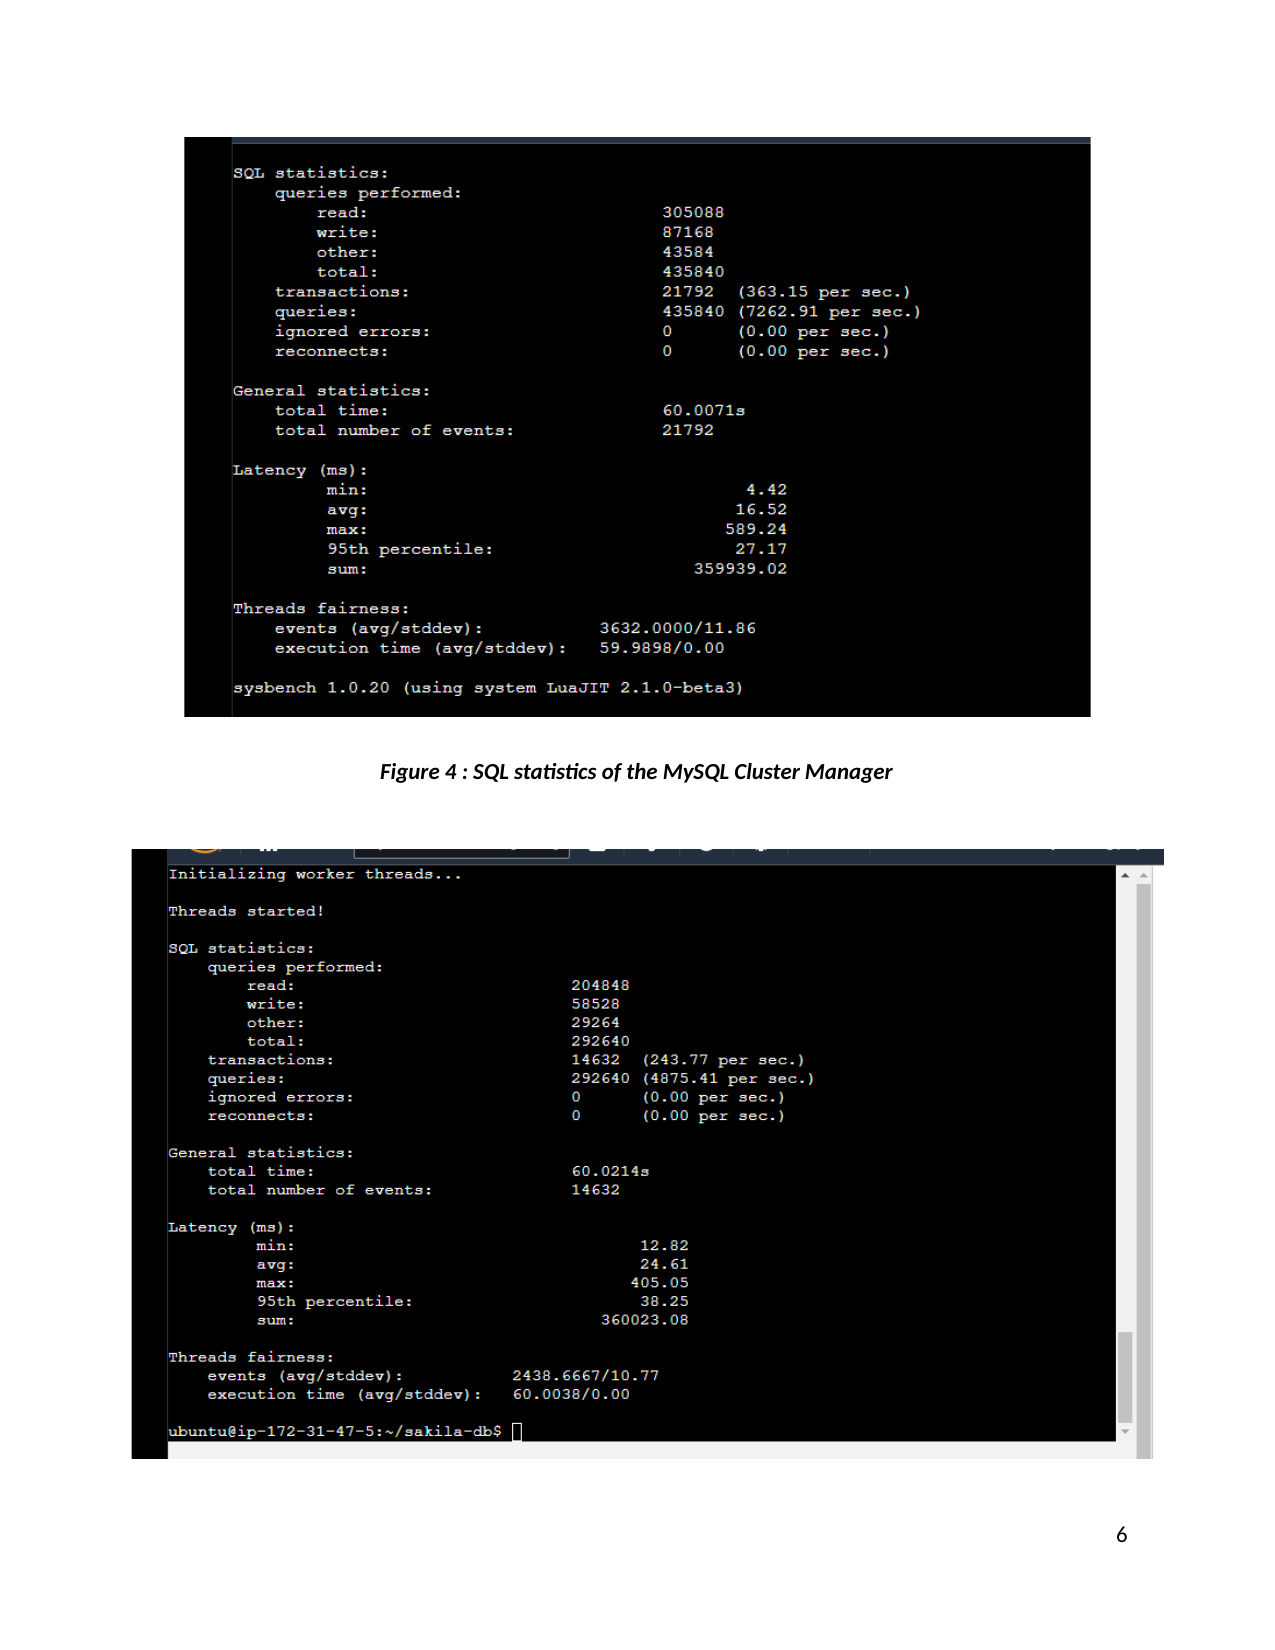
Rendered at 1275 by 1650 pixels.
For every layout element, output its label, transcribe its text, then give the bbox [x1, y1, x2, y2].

picture [131, 849, 1164, 1459]
picture [184, 137, 1091, 717]
text Figure 4 : SQL statistics of the MySQL Cluster Manager [148, 757, 1127, 785]
